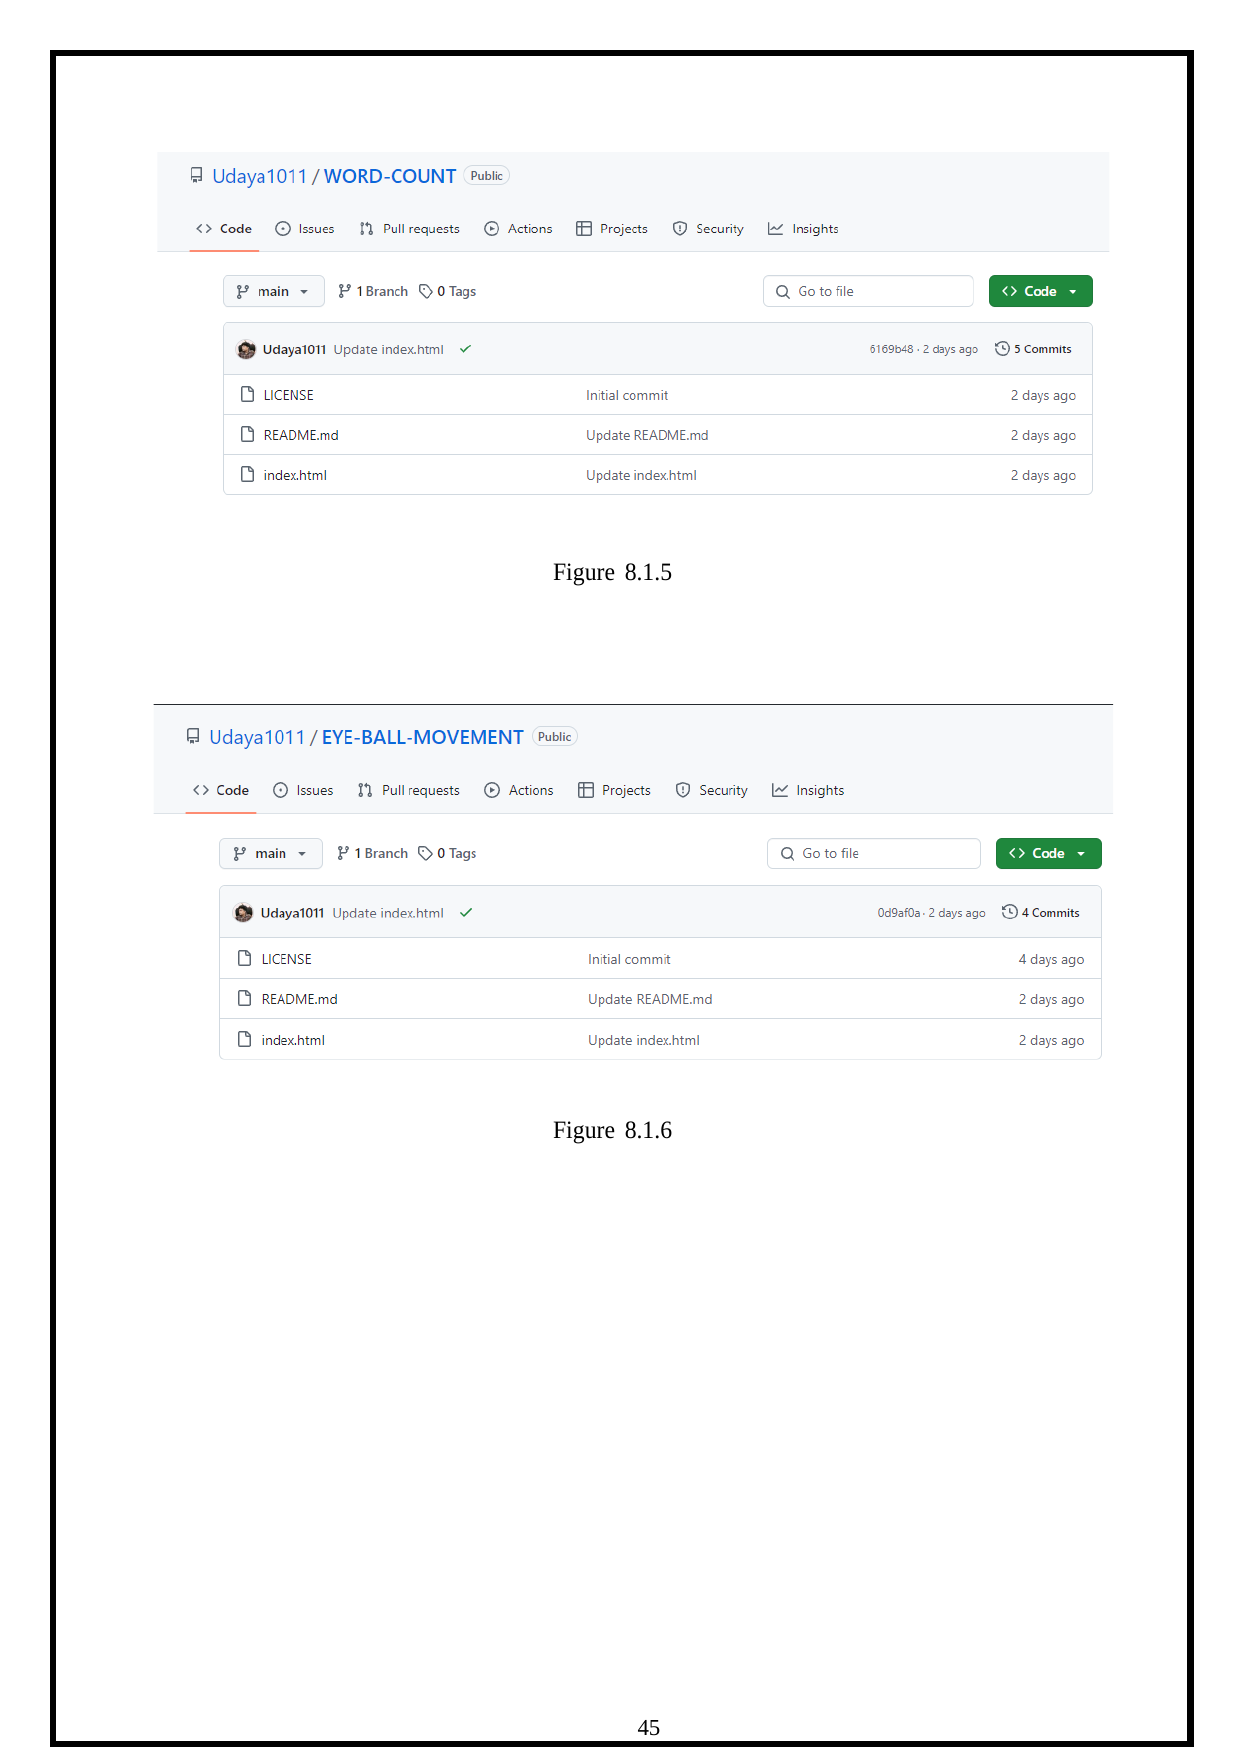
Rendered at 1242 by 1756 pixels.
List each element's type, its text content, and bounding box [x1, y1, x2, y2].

text Figure 8.1.6 [553, 1115, 1187, 1144]
picture [157, 152, 1110, 503]
picture [153, 704, 1114, 1060]
text Figure 8.1.5 [553, 557, 1187, 586]
